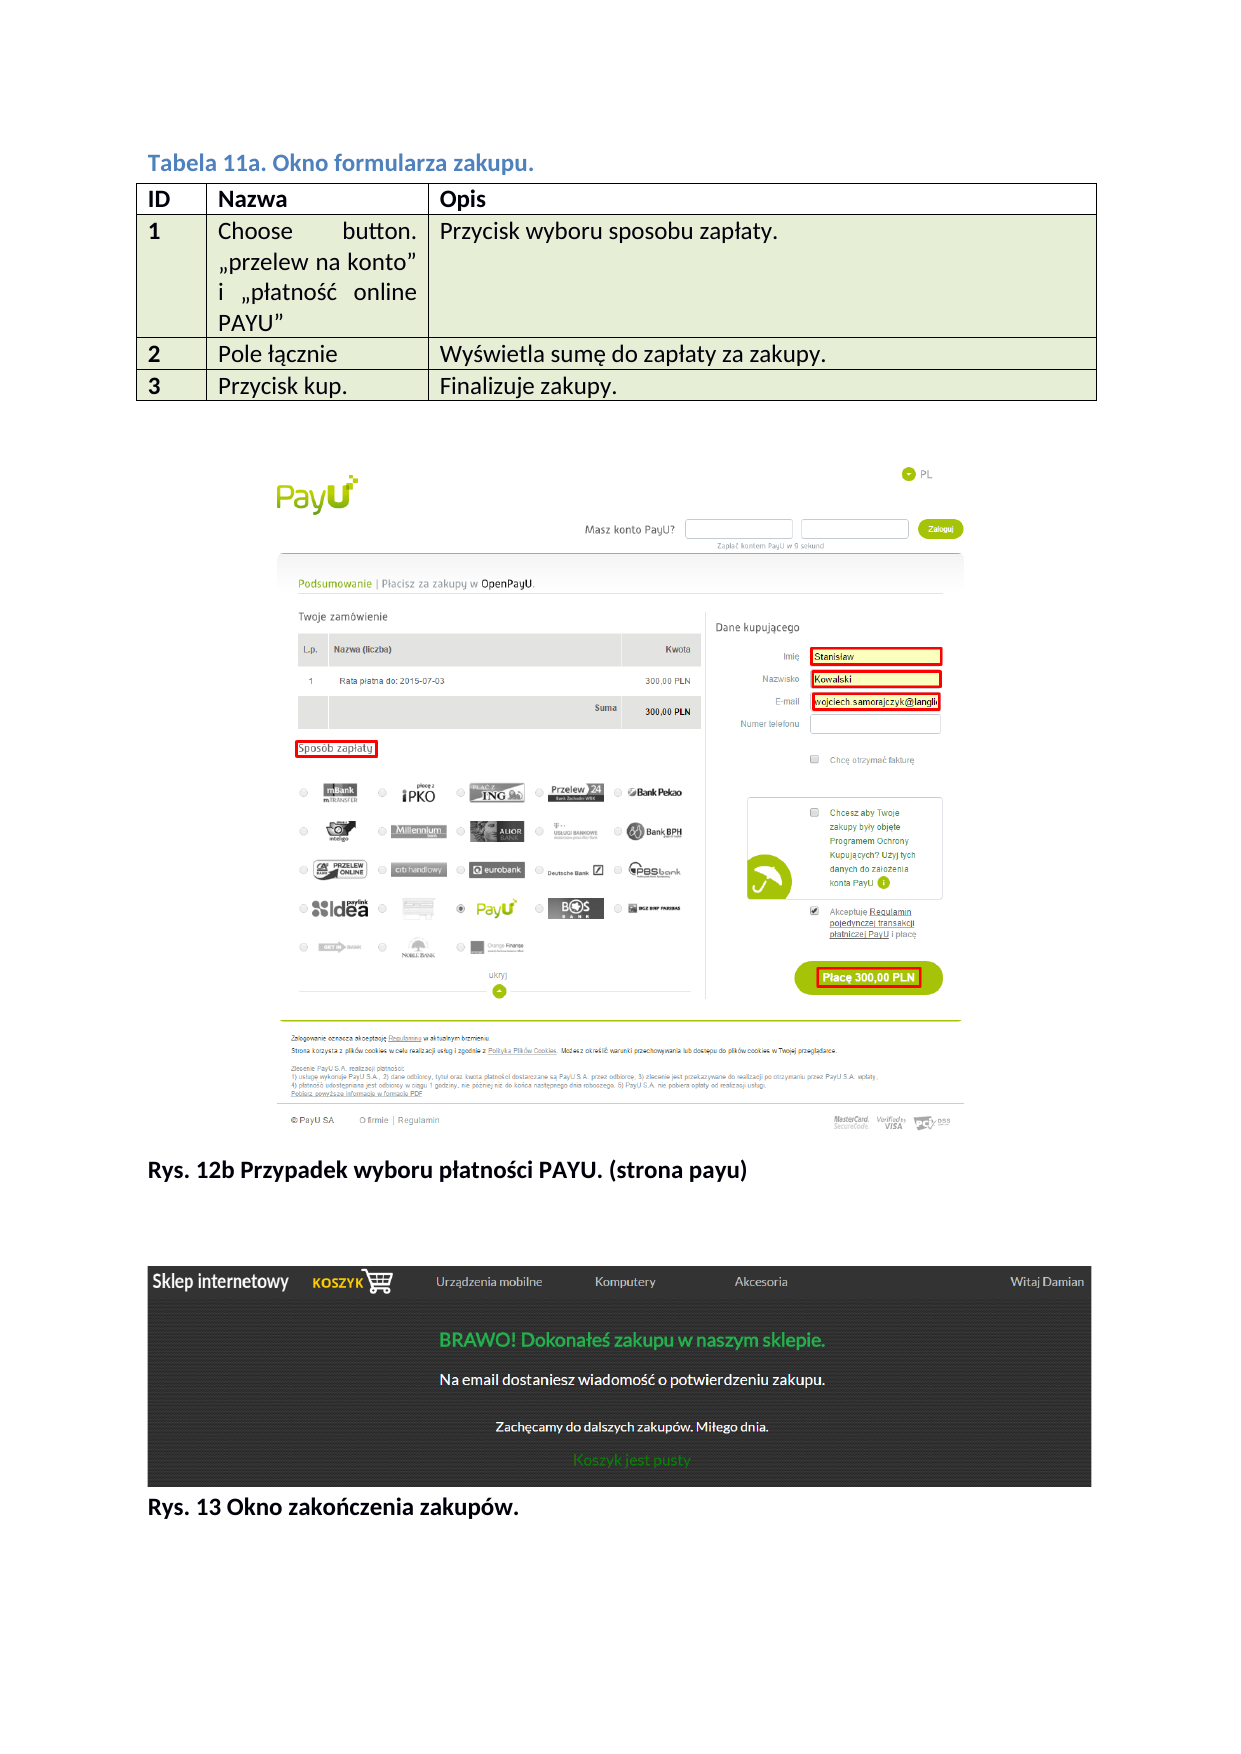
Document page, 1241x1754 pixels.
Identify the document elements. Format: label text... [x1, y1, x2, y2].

table_header Nazwa [207, 184, 428, 214]
picture [147, 457, 1093, 1151]
table_cell 2 [137, 338, 206, 369]
table_cell Wyświetla sumę do zapłaty za zakupy. [429, 338, 1096, 369]
table_cell Przycisk kup. [207, 370, 428, 400]
picture [147, 1266, 1092, 1487]
table_cell 3 [137, 370, 206, 400]
table_cell Finalizuje zakupy. [429, 370, 1096, 400]
table_header ID [137, 184, 206, 214]
text Rys. 12b Przypadek wyboru płatności PAYU. (strona payu) [148, 1151, 1093, 1185]
table_header Opis [429, 184, 1096, 214]
table_cell Przycisk wyboru sposobu zapłaty. [429, 215, 1096, 337]
table_cell Pole łącznie [207, 338, 428, 369]
table_cell 1 [137, 215, 206, 337]
table_cell Choose button. „przelew na konto” i „płatność online PAYU” [207, 215, 428, 337]
subtitle Tabela 11a. Okno formularza zakupu. [148, 148, 1093, 178]
